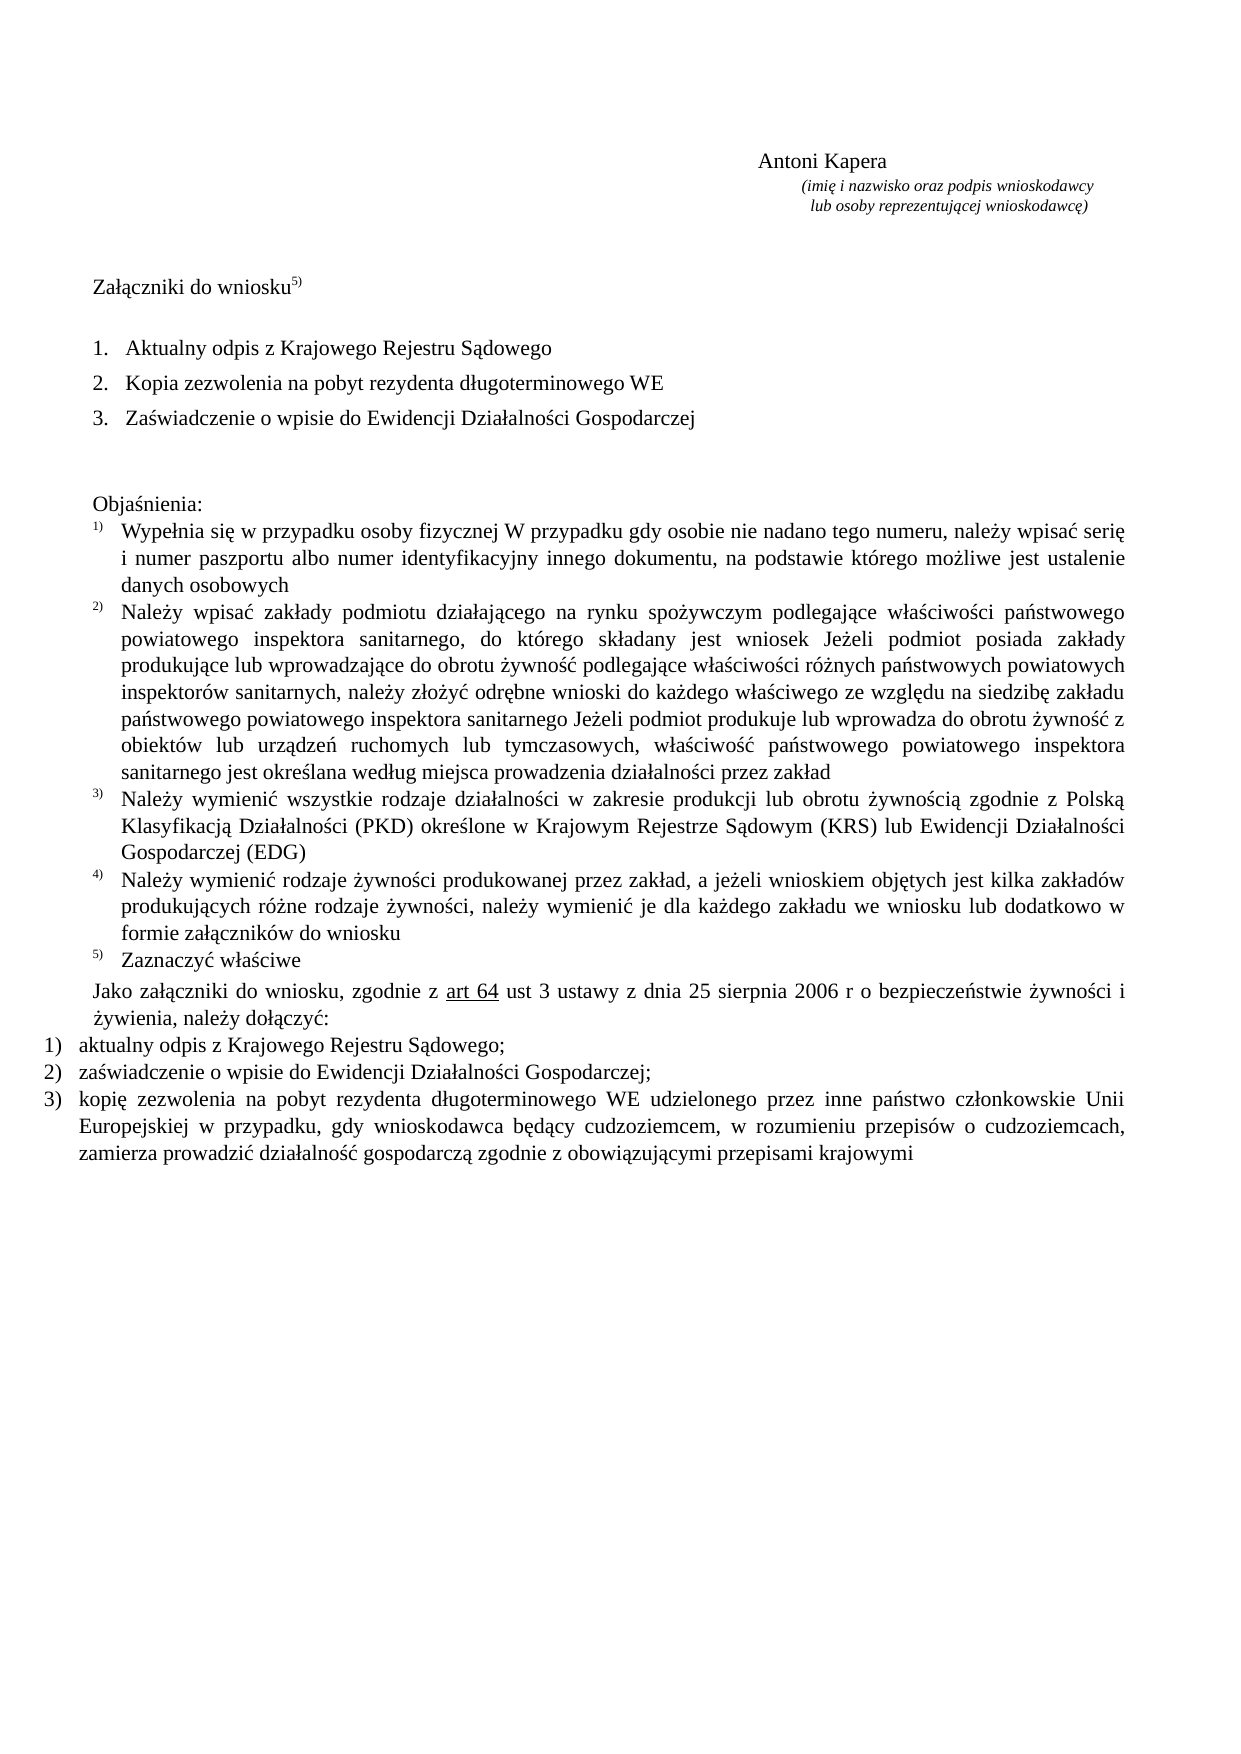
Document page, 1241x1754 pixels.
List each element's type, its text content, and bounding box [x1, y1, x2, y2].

text lub osoby reprezentującej wnioskodawcę) [793, 196, 1131, 215]
list kopię zezwolenia na pobyt rezydenta długoterminowego WE udzielonego przez inne państwo członkowskie Unii Europejskiej w przypadku, gdy wnioskodawca będący cudzoziemcem, w rozumieniu przepisów o cudzoziemcach, zamierza prowadzić działalność gospodarczą zgodnie z obowiązującymi przepisami krajowymi [44, 1086, 1126, 1165]
list aktualny odpis z Krajowego Rejestru Sądowego; [44, 1032, 1126, 1057]
list Zaświadczenie o wpisie do Ewidencji Działalności Gospodarczej [92, 405, 1126, 430]
list Wypełnia się w przypadku osoby fizycznej W przypadku gdy osobie nie nadano tego numeru, należy wpisać serię i numer paszportu albo numer identyfikacyjny innego dokumentu, na podstawie którego możliwe jest ustalenie danych osobowych [92, 518, 1126, 597]
list Należy wymienić rodzaje żywności produkowanej przez zakład, a jeżeli wnioskiem objętych jest kilka zakładów produkujących różne rodzaje żywności, należy wymienić je dla każdego zakładu we wniosku lub dodatkowo w formie załączników do wniosku [92, 867, 1126, 945]
list Należy wpisać zakłady podmiotu działającego na rynku spożywczym podlegające właściwości państwowego powiatowego inspektora sanitarnego, do którego składany jest wniosek Jeżeli podmiot posiada zakłady produkujące lub wprowadzające do obrotu żywność podlegające właściwości różnych państwowych powiatowych inspektorów sanitarnych, należy złożyć odrębne wnioski do każdego właściwego ze względu na siedzibę zakładu państwowego powiatowego inspektora sanitarnego Jeżeli podmiot produkuje lub wprowadza do obrotu żywność z obiektów lub urządzeń ruchomych lub tymczasowych, właściwość państwowego powiatowego inspektora sanitarnego jest określana według miejsca prowadzenia działalności przez zakład [92, 599, 1126, 784]
text Objaśnienia: [92, 491, 1126, 516]
list Należy wymienić wszystkie rodzaje działalności w zakresie produkcji lub obrotu żywnością zgodnie z Polską Klasyfikacją Działalności (PKD) określone w Krajowym Rejestrze Sądowym (KRS) lub Ewidencji Działalności Gospodarczej (EDG) [92, 786, 1126, 864]
list Aktualny odpis z Krajowego Rejestru Sądowego [92, 335, 1126, 360]
list zaświadczenie o wpisie do Ewidencji Działalności Gospodarczej; [44, 1059, 1126, 1084]
list Zaznaczyć właściwe [92, 947, 1126, 972]
text Załączniki do wniosku5) [92, 274, 1126, 299]
text Antoni Kapera [758, 122, 1126, 173]
text (imię i nazwisko oraz podpis wnioskodawcy [789, 175, 1131, 194]
list Kopia zezwolenia na pobyt rezydenta długoterminowego WE [92, 370, 1126, 395]
text Jako załączniki do wniosku, zgodnie z art 64 ust 3 ustawy z dnia 25 sierpnia 2006 r o bezpieczeństwie żywności i żywienia, należy dołączyć: [92, 978, 1126, 1030]
